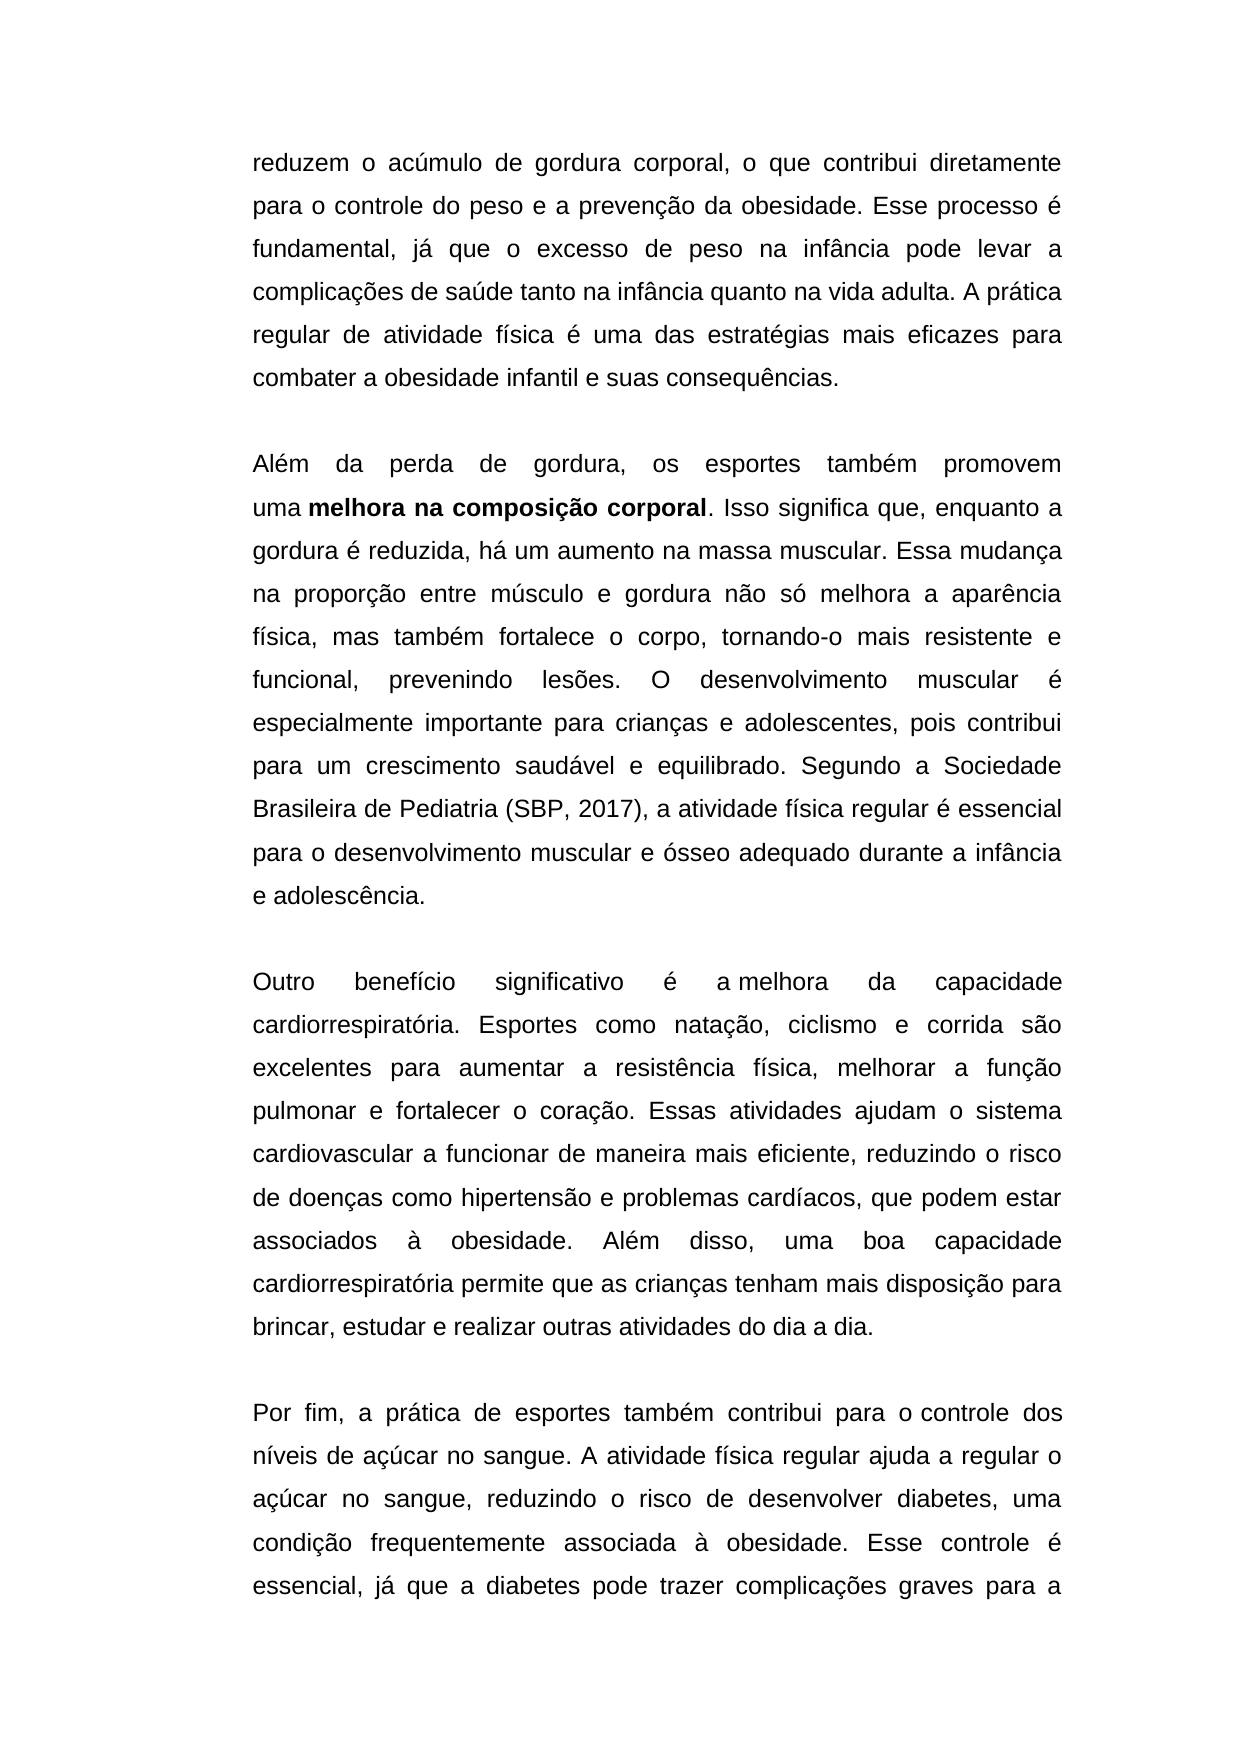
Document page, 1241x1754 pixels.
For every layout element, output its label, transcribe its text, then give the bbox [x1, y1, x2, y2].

list Além da perda de gordura, os esportes também promovem uma melhora na composição corporal. Isso significa que, enquanto a gordura é reduzida, há um aumento na massa muscular. Essa mudança na proporção entre músculo e gordura não só melhora a aparência física, mas também fortalece o corpo, tornando-o mais resistente e funcional, prevenindo lesões. O desenvolvimento muscular é especialmente importante para crianças e adolescentes, pois contribui para um crescimento saudável e equilibrado. Segundo a Sociedade Brasileira de Pediatria (SBP, 2017), a atividade física regular é essencial para o desenvolvimento muscular e ósseo adequado durante a infância e adolescência. [252, 449, 1063, 909]
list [252, 1398, 1063, 1599]
list Outro benefício significativo é a melhora da capacidade cardiorrespiratória. Esportes como natação, ciclismo e corrida são excelentes para aumentar a resistência física, melhorar a função pulmonar e fortalecer o coração. Essas atividades ajudam o sistema cardiovascular a funcionar de maneira mais eficiente, reduzindo o risco de doenças como hipertensão e problemas cardíacos, que podem estar associados à obesidade. Além disso, uma boa capacidade cardiorrespiratória permite que as crianças tenham mais disposição para brincar, estudar e realizar outras atividades do dia a dia. [252, 967, 1063, 1341]
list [252, 148, 1063, 392]
